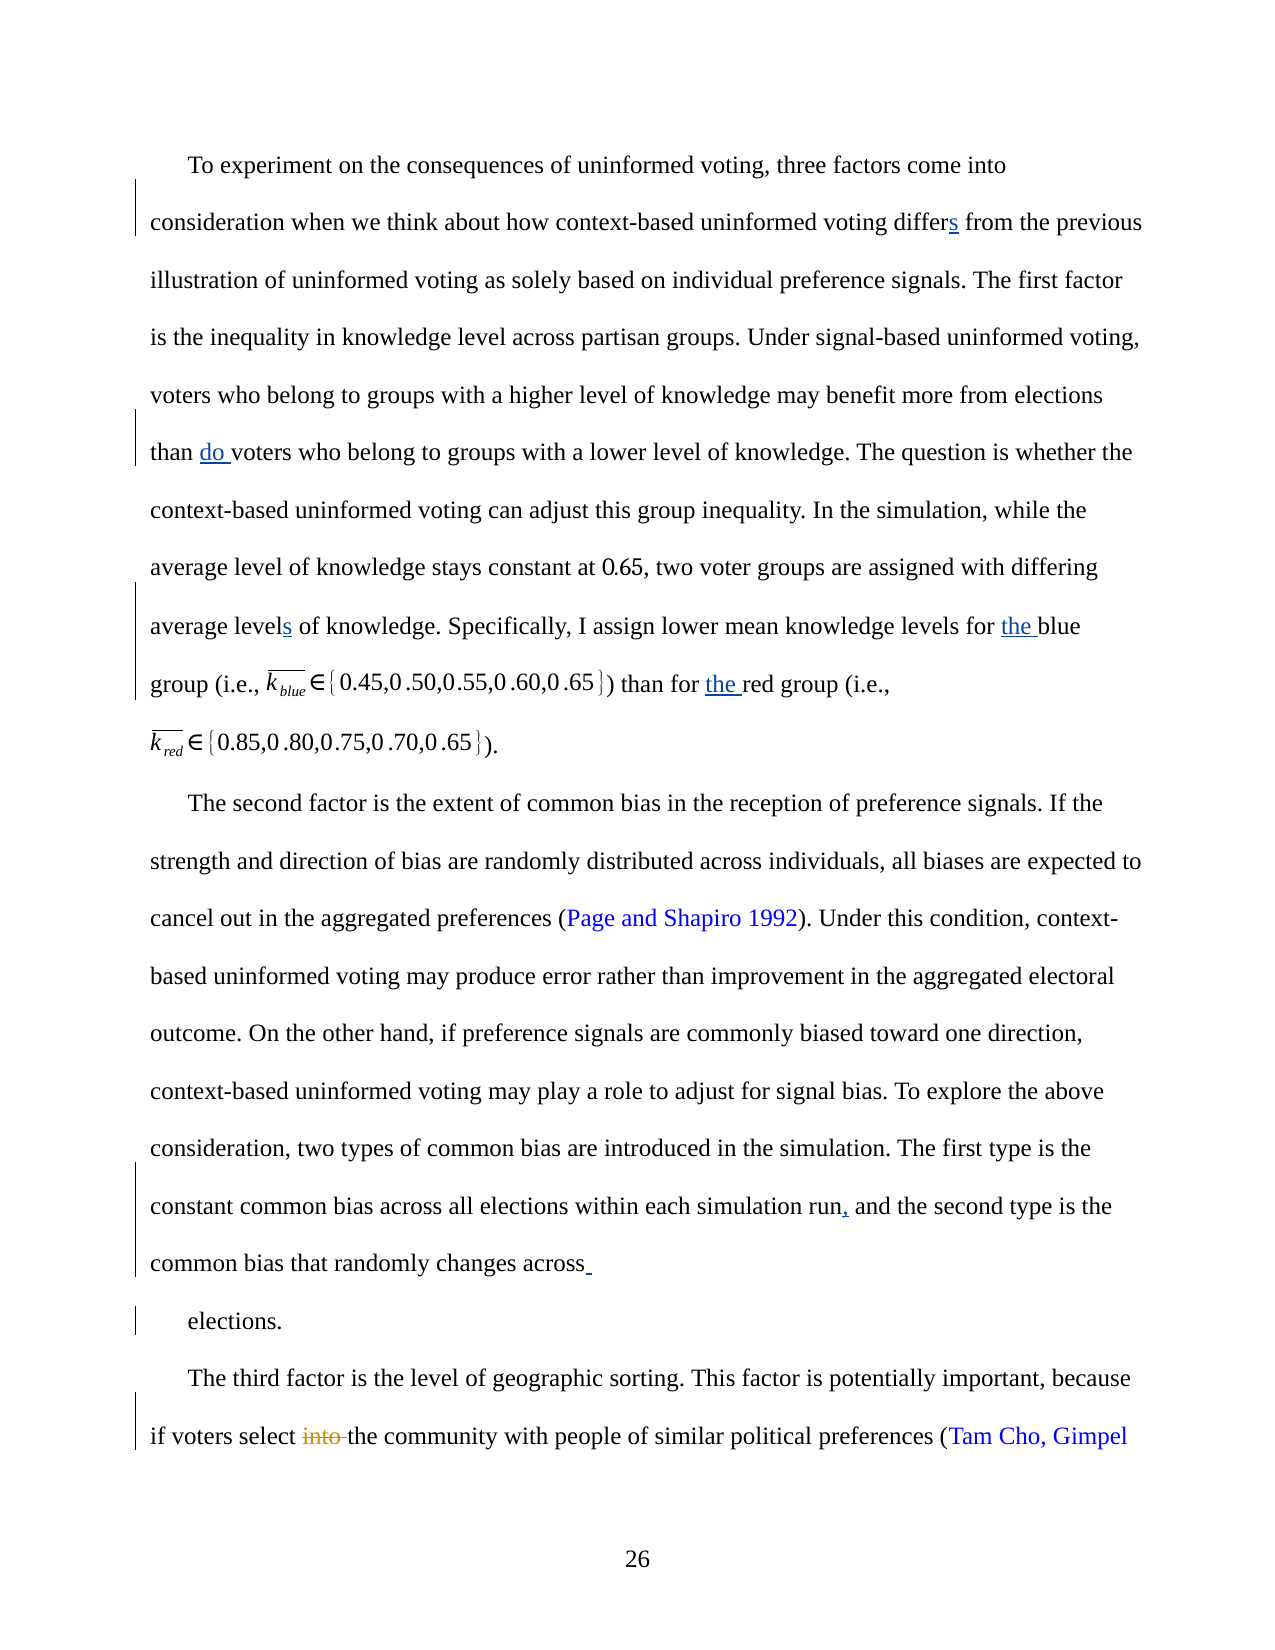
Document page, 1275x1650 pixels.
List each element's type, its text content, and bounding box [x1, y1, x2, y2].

text To experiment on the consequences of uninformed voting, three factors come into consideration when we think about how context-based uninformed voting differ from the previous illustration of uninformed voting as solely based on individual preference signals. The first factor is the inequality in knowledge level across partisan groups. Under signal-based uninformed voting, voters who belong to groups with a higher level of knowledge may benefit more from elections than voters who belong to groups with a lower level of knowledge. The question is whether the context-based uninformed voting can adjust this group inequality. In the simulation, while the average level of knowledge stays constant at 0.65, two voter groups are assigned with differing average level of knowledge. Specifically, I assign lower mean knowledge levels for blue group (i.e., ) than for red group (i.e., ). [150, 150, 1144, 760]
text elections. [150, 1306, 1144, 1335]
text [150, 1363, 1144, 1450]
text The second factor is the extent of common bias in the reception of preference signals. If the strength and direction of bias are randomly distributed across individuals, all biases are expected to cancel out in the aggregated preferences (Page and Shapiro 1992). Under this condition, context-based uninformed voting may produce error rather than improvement in the aggregated electoral outcome. On the other hand, if preference signals are commonly biased toward one direction, context-based uninformed voting may play a role to adjust for signal bias. To explore the above consideration, two types of common bias are introduced in the simulation. The first type is the constant common bias across all elections within each simulation run and the second type is the common bias that randomly changes across [150, 788, 1144, 1277]
